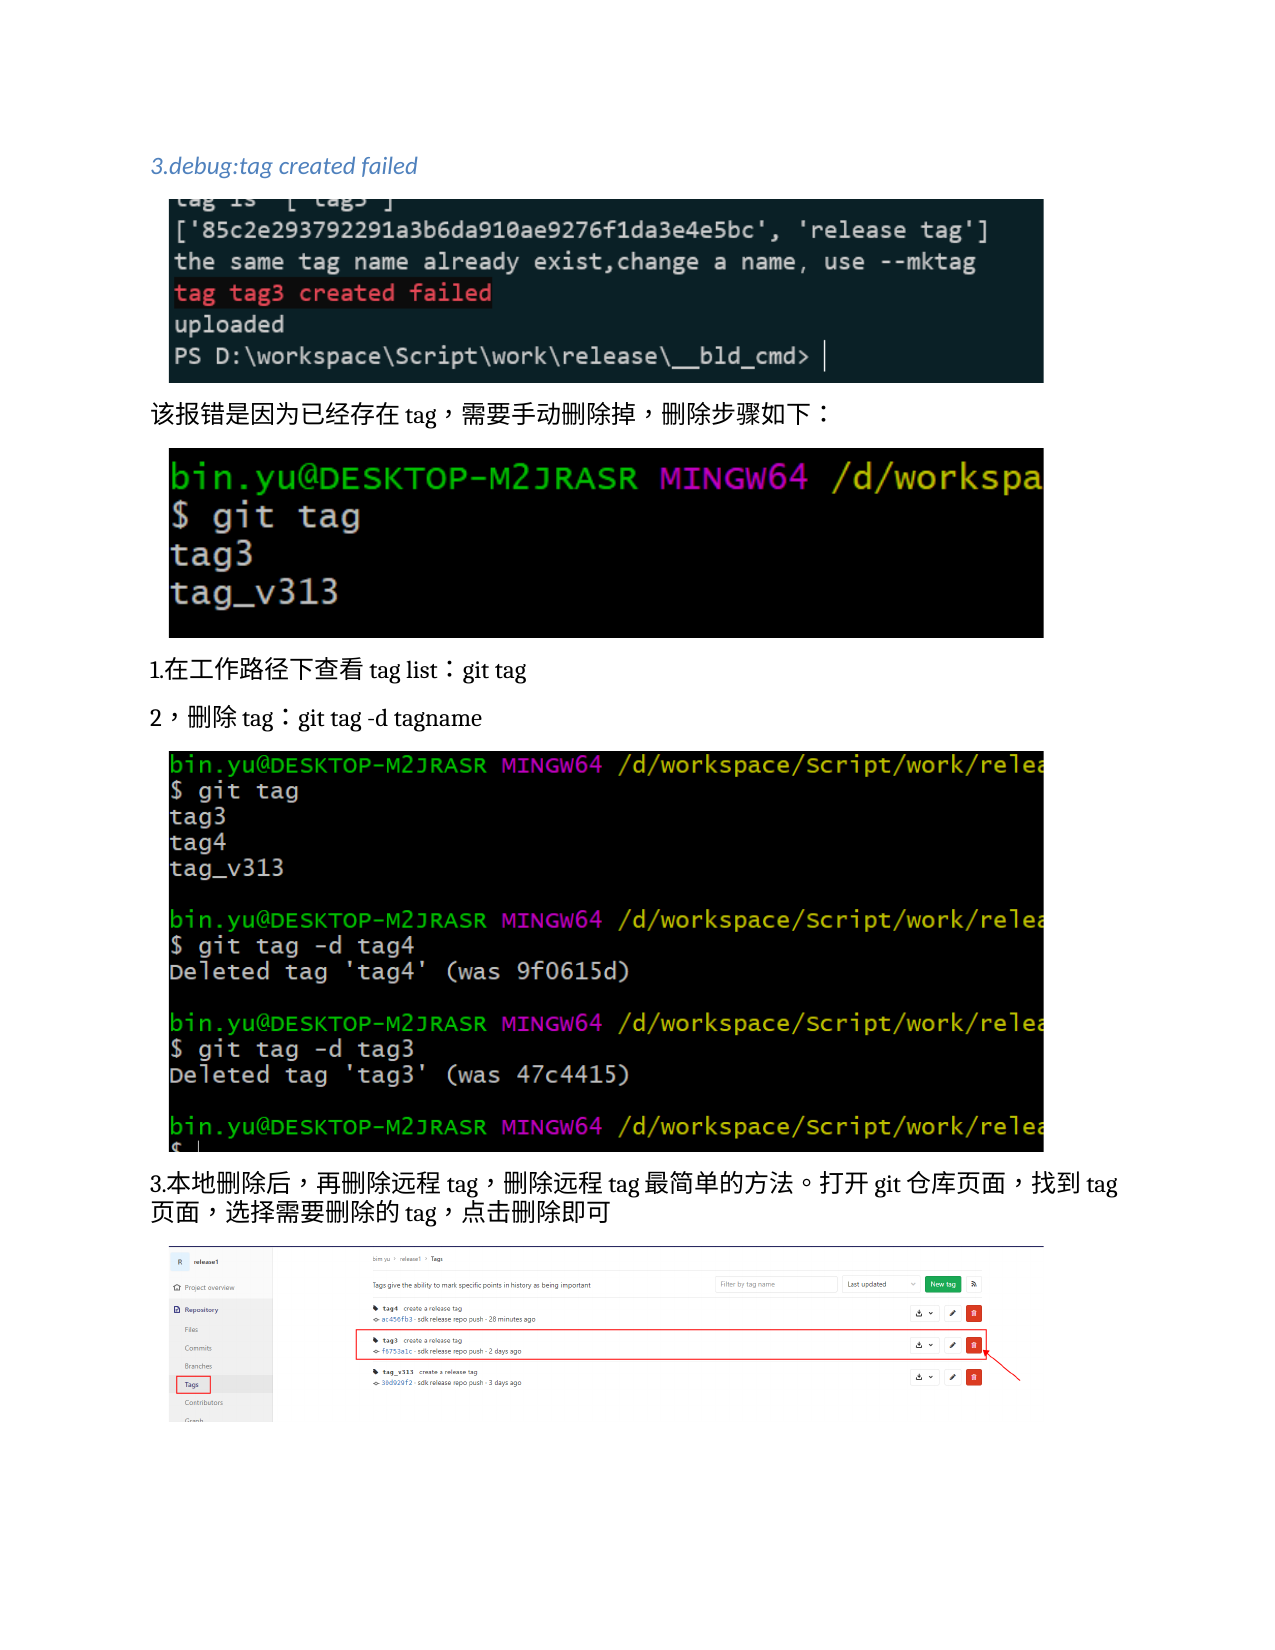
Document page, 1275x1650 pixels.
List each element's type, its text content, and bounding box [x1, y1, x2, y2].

text 该报错是因为已经存在tag，需要手动删除掉，删除步骤如下： [150, 401, 1125, 430]
picture [168, 448, 1044, 638]
picture [168, 1246, 1044, 1422]
text 3.本地删除后，再删除远程tag，删除远程tag最简单的方法。打开git仓库页面，找到tag 页面，选择需要删除的tag，点击删除即可 [150, 1170, 1125, 1228]
picture [168, 751, 1044, 1152]
picture [168, 199, 1044, 383]
text 2，删除tag：git tag -d tagname [150, 704, 1125, 732]
subtitle 3.debug:tag created failed [150, 150, 1125, 181]
text 1.在工作路径下查看tag list：git tag [150, 656, 1125, 685]
